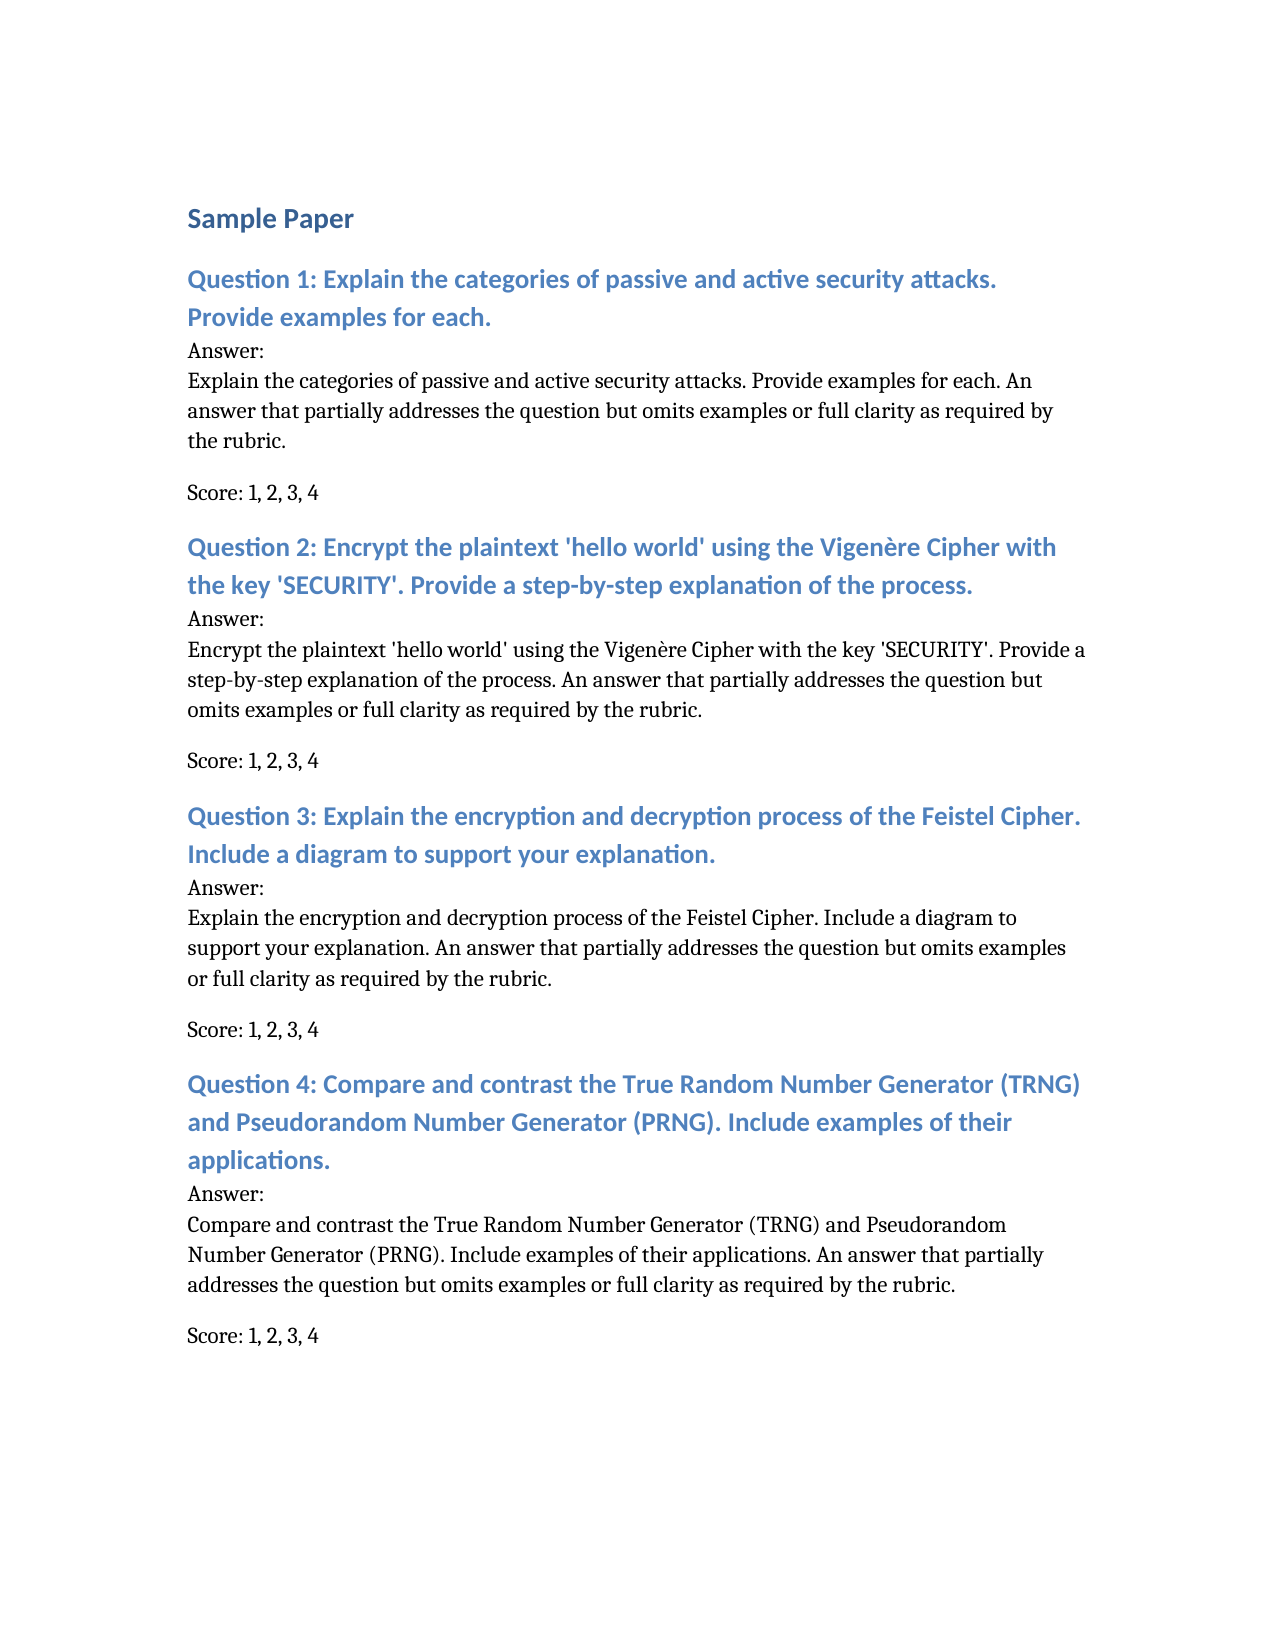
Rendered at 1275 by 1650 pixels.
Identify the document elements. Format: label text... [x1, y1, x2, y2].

text Answer: Encrypt the plaintext 'hello world' using the Vigenère Cipher with the key 'SECURITY'. Provide a step-by-step explanation of the process. An answer that partially addresses the question but omits examples or full clarity as required by the rubric. [187, 606, 1087, 723]
subtitle Question 4: Compare and contrast the True Random Number Generator (TRNG) and Pseudorandom Number Generator (PRNG). Include examples of their applications. [187, 1067, 1087, 1176]
text Score: 1, 2, 3, 4 [187, 1016, 1087, 1043]
subtitle Question 2: Encrypt the plaintext 'hello world' using the Vigenère Cipher with the key 'SECURITY'. Provide a step-by-step explanation of the process. [187, 530, 1087, 601]
subtitle Question 1: Explain the categories of passive and active security attacks. Provide examples for each. [187, 262, 1087, 333]
text Answer: Compare and contrast the True Random Number Generator (TRNG) and Pseudorandom Number Generator (PRNG). Include examples of their applications. An answer that partially addresses the question but omits examples or full clarity as required by the rubric. [187, 1181, 1087, 1298]
text Answer: Explain the encryption and decryption process of the Feistel Cipher. Include a diagram to support your explanation. An answer that partially addresses the question but omits examples or full clarity as required by the rubric. [187, 875, 1087, 992]
text Score: 1, 2, 3, 4 [187, 748, 1087, 774]
text Score: 1, 2, 3, 4 [187, 479, 1087, 506]
text Answer: Explain the categories of passive and active security attacks. Provide examples for each. An answer that partially addresses the question but omits examples or full clarity as required by the rubric. [187, 338, 1087, 454]
subtitle Question 3: Explain the encryption and decryption process of the Feistel Cipher. Include a diagram to support your explanation. [187, 799, 1087, 870]
text Score: 1, 2, 3, 4 [187, 1323, 1087, 1349]
subtitle Sample Paper [187, 200, 1087, 236]
